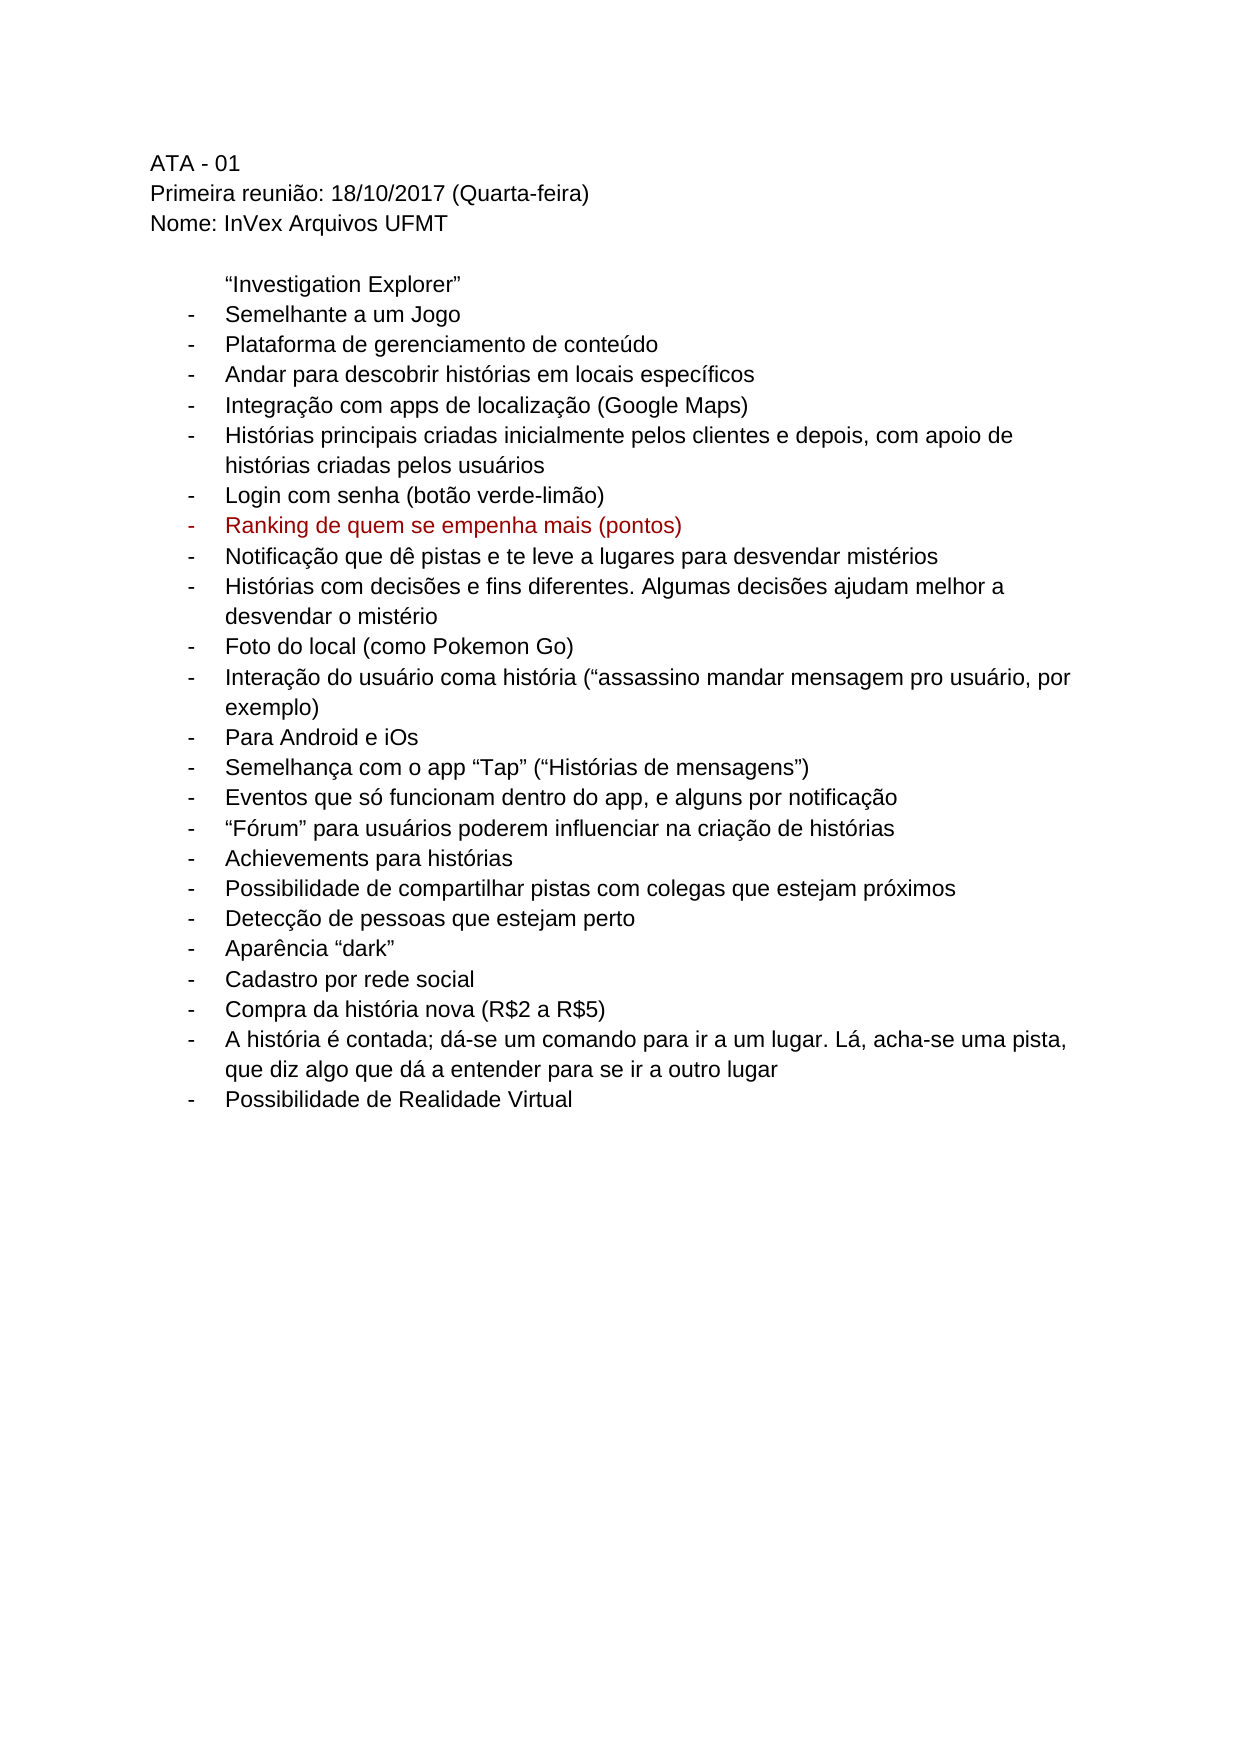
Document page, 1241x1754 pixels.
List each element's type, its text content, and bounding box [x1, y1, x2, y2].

list Cadastro por rede social [187, 966, 1090, 992]
list Plataforma de gerenciamento de conteúdo [187, 331, 1090, 358]
list Semelhança com o app “Tap” (“Histórias de mensagens”) [187, 754, 1090, 781]
list Aparência “dark” [187, 935, 1090, 962]
list Semelhante a um Jogo [187, 301, 1090, 327]
list Notificação que dê pistas e te leve a lugares para desvendar mistérios [187, 543, 1090, 569]
list Achievements para histórias [187, 845, 1090, 871]
list Eventos que só funcionam dentro do app, e alguns por notificação [187, 784, 1090, 811]
text ATA - 01 [150, 150, 1090, 176]
list Possibilidade de compartilhar pistas com colegas que estejam próximos [187, 875, 1090, 901]
list Detecção de pessoas que estejam perto [187, 905, 1090, 932]
list Histórias com decisões e fins diferentes. Algumas decisões ajudam melhor a desvendar o mistério [187, 573, 1090, 629]
text “Investigation Explorer” [150, 271, 1090, 297]
list Compra da história nova (R$2 a R$5) [187, 996, 1090, 1022]
list Possibilidade de Realidade Virtual [187, 1086, 1090, 1113]
list “Fórum” para usuários poderem influenciar na criação de histórias [187, 814, 1090, 841]
text Nome: InVex Arquivos UFMT [150, 210, 1090, 237]
list A história é contada; dá-se um comando para ir a um lugar. Lá, acha-se uma pista, que diz algo que dá a entender para se ir a outro lugar [187, 1026, 1090, 1083]
list Integração com apps de localização (Google Maps) [187, 392, 1090, 418]
list Histórias principais criadas inicialmente pelos clientes e depois, com apoio de histórias criadas pelos usuários [187, 422, 1090, 478]
list Ranking de quem se empenha mais (pontos) [187, 512, 1090, 539]
list Andar para descobrir histórias em locais específicos [187, 361, 1090, 388]
list Interação do usuário coma história (“assassino mandar mensagem pro usuário, por exemplo) [187, 663, 1090, 720]
list Foto do local (como Pokemon Go) [187, 633, 1090, 660]
list Para Android e iOs [187, 724, 1090, 750]
list Login com senha (botão verde-limão) [187, 482, 1090, 509]
text Primeira reunião: 18/10/2017 (Quarta-feira) [150, 180, 1090, 207]
